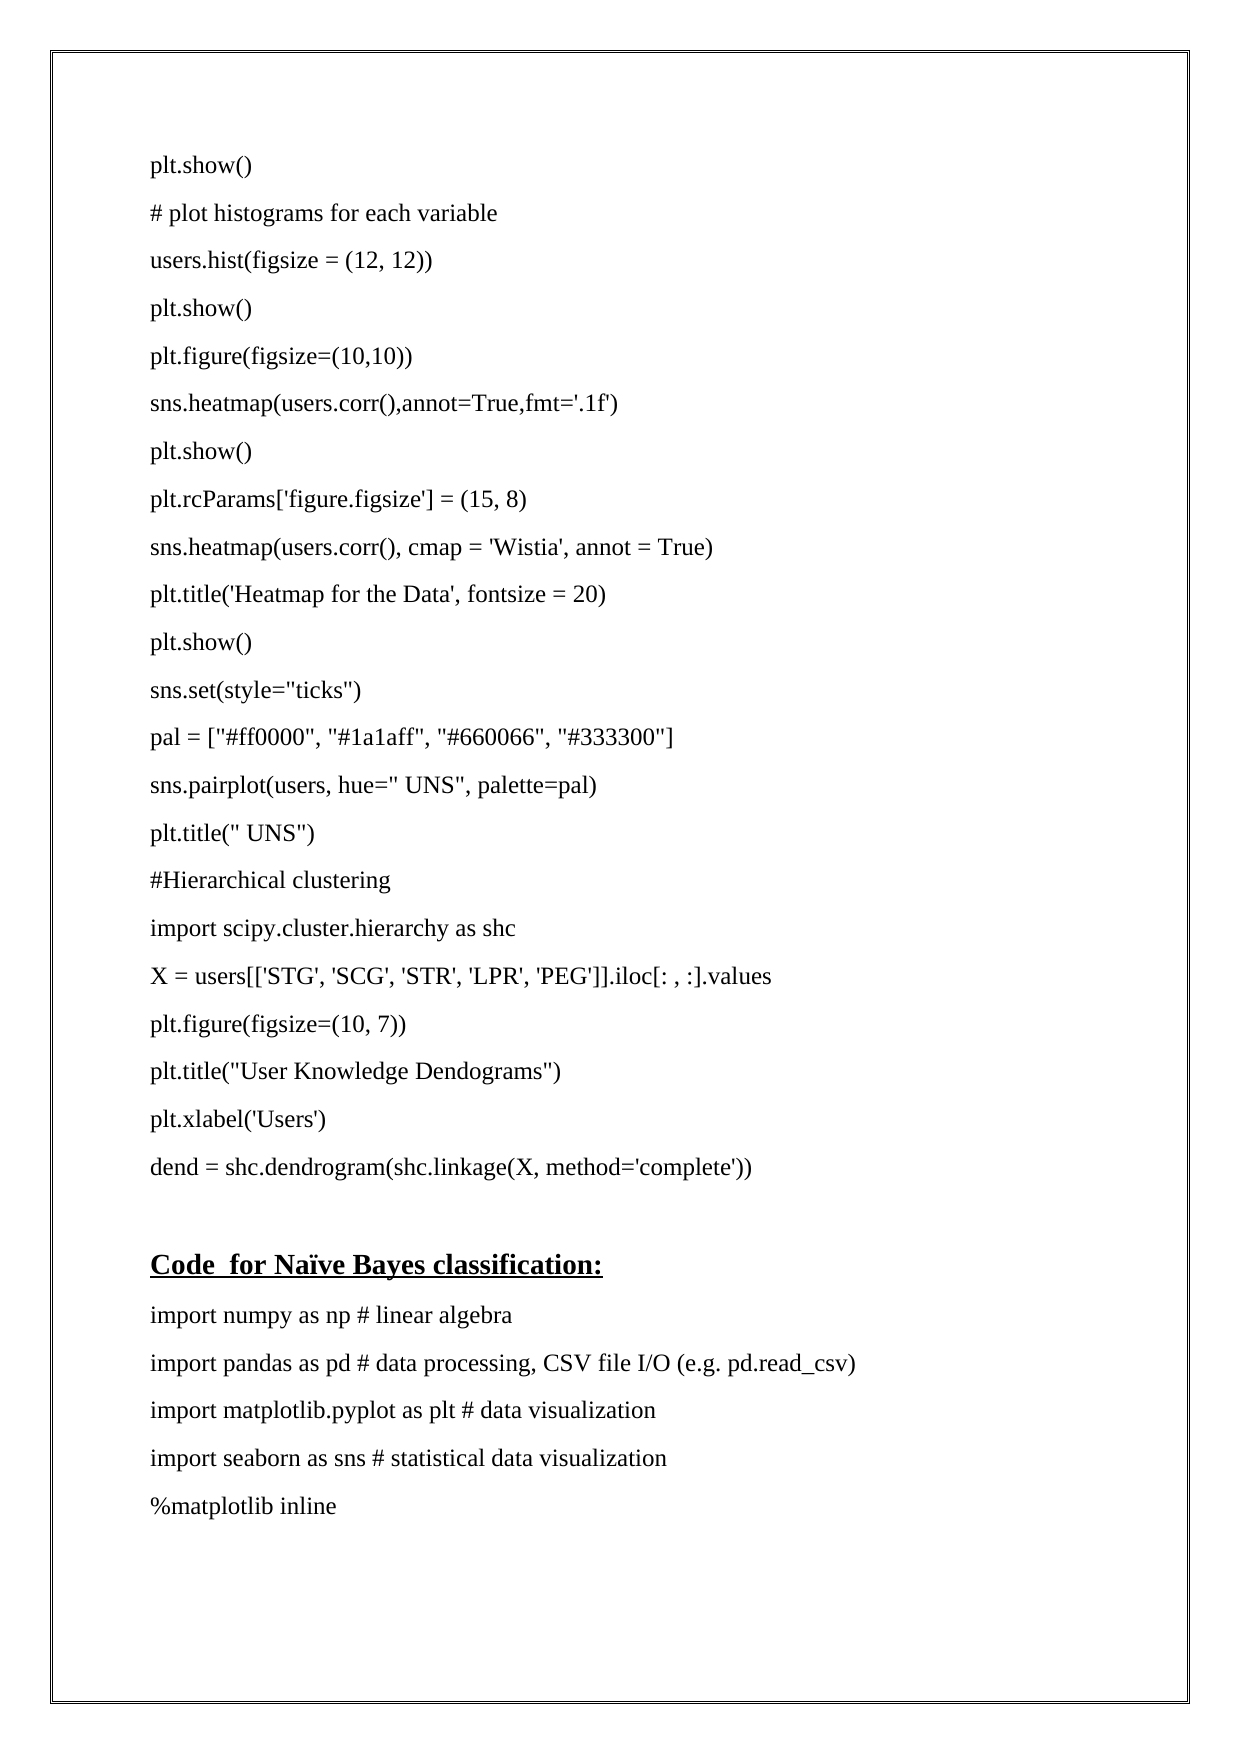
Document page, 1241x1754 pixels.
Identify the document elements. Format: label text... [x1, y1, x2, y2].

text plt.show() [150, 150, 1090, 179]
text import seaborn as sns # statistical data visualization [150, 1443, 1090, 1472]
text plt.show() [150, 293, 1090, 322]
text #Hierarchical clustering [150, 866, 1090, 894]
text Code for Naïve Bayes classification: [150, 1247, 1090, 1281]
text sns.pairplot(users, hue=" UNS", palette=pal) [150, 770, 1090, 799]
text sns.heatmap(users.corr(), cmap = 'Wistia', annot = True) [150, 532, 1090, 560]
text users.hist(figsize = (12, 12)) [150, 245, 1090, 274]
text pal = ["#ff0000", "#1a1aff", "#660066", "#333300"] [150, 722, 1090, 751]
text import pandas as pd # data processing, CSV file I/O (e.g. pd.read_csv) [150, 1348, 1090, 1377]
text import numpy as np # linear algebra [150, 1300, 1090, 1329]
text # plot histograms for each variable [150, 198, 1090, 226]
text plt.figure(figsize=(10,10)) [150, 341, 1090, 369]
text sns.heatmap(users.corr(),annot=True,fmt='.1f') [150, 388, 1090, 417]
text import scipy.cluster.hierarchy as shc [150, 913, 1090, 942]
text sns.set(style="ticks") [150, 675, 1090, 703]
text import matplotlib.pyplot as plt # data visualization [150, 1396, 1090, 1424]
text plt.figure(figsize=(10, 7)) [150, 1009, 1090, 1037]
text dend = shc.dendrogram(shc.linkage(X, method='complete')) [150, 1152, 1090, 1181]
text plt.show() [150, 627, 1090, 656]
text X = users[['STG', 'SCG', 'STR', 'LPR', 'PEG']].iloc[: , :].values [150, 961, 1090, 990]
text plt.show() [150, 436, 1090, 465]
text plt.rcParams['figure.figsize'] = (15, 8) [150, 484, 1090, 513]
text plt.title("User Knowledge Dendograms") [150, 1056, 1090, 1085]
text plt.xlabel('Users') [150, 1104, 1090, 1133]
text %matplotlib inline [150, 1491, 1090, 1520]
text plt.title('Heatmap for the Data', fontsize = 20) [150, 579, 1090, 608]
text plt.title(" UNS") [150, 818, 1090, 847]
